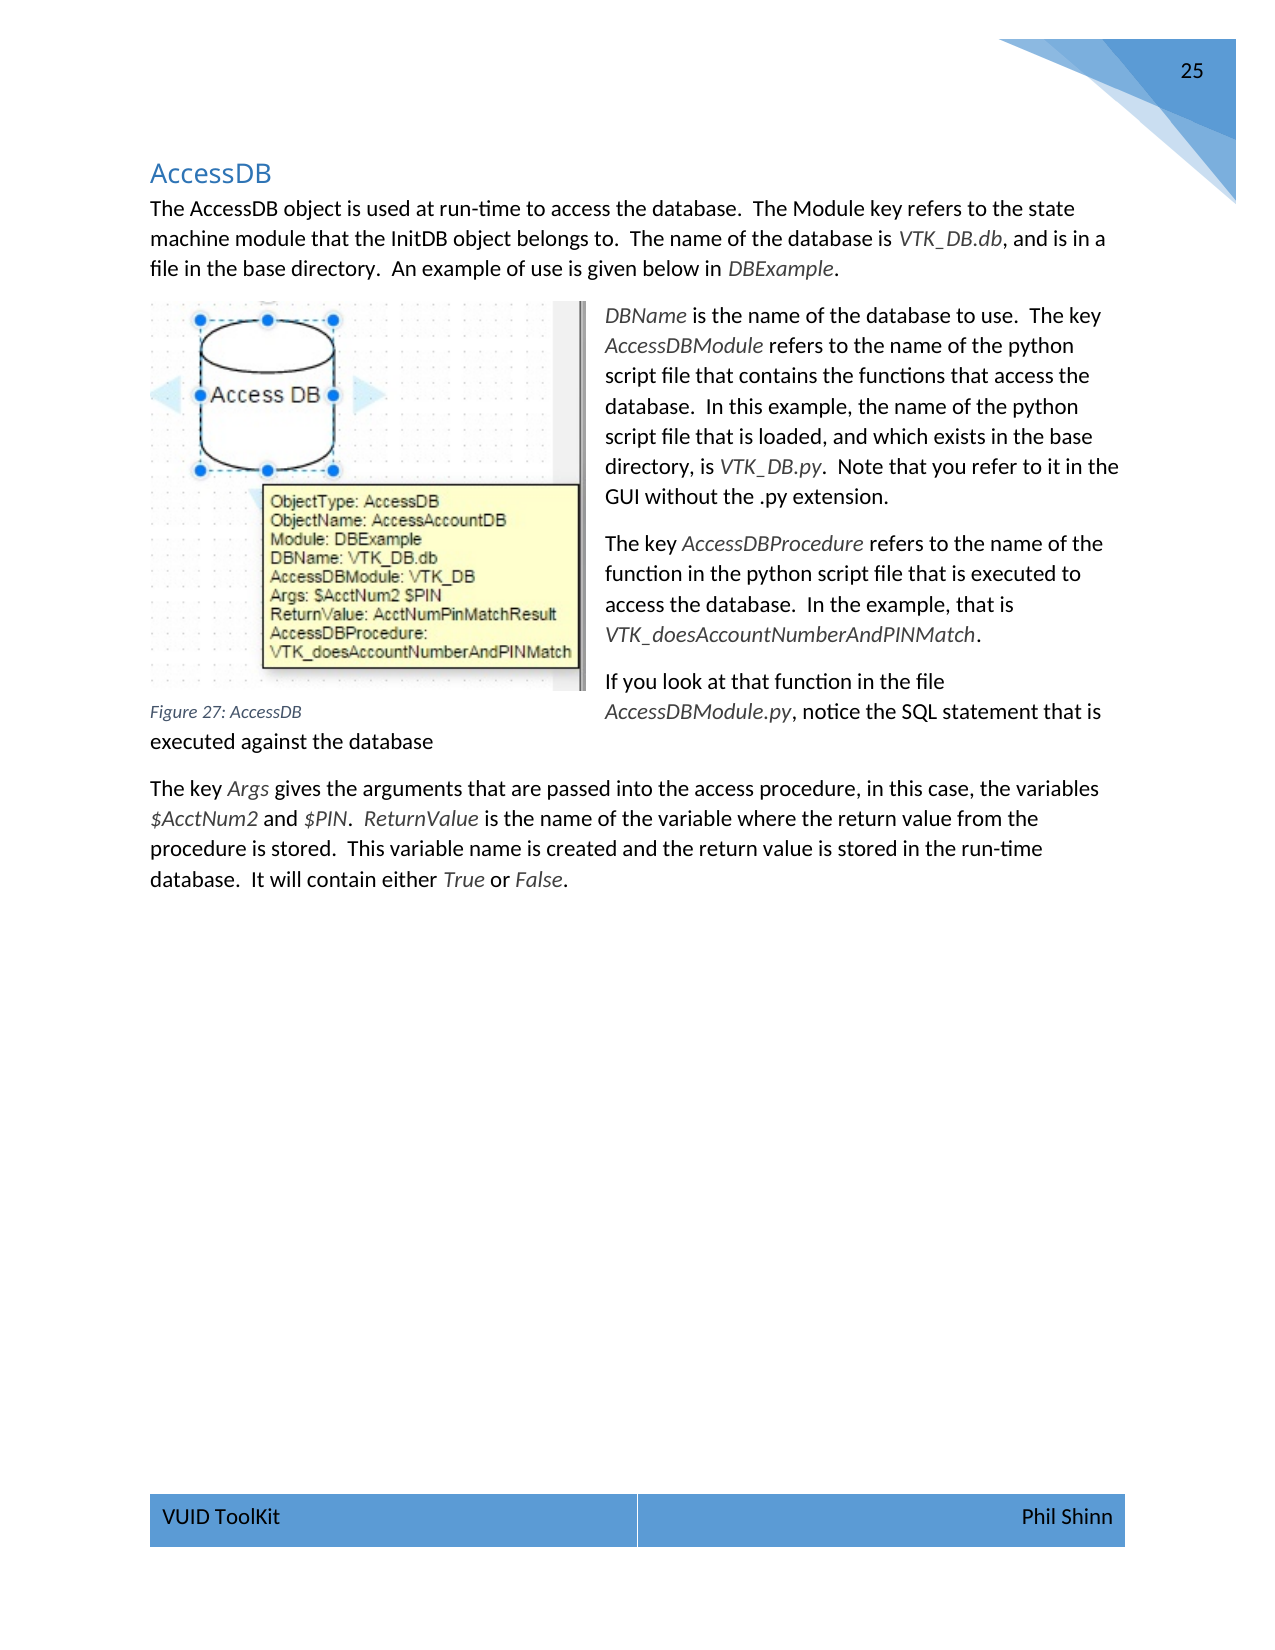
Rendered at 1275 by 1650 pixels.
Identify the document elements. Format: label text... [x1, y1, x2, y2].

subtitle AccessDB [150, 154, 1125, 191]
text The key Args gives the arguments that are passed into the access procedure, in this case, the variables $AcctNum2 and $PIN. ReturnValue is the name of the variable where the return value from the procedure is stored. This variable name is created and the return value is stored in the run-time database. It will contain either True or False. [150, 774, 1125, 893]
picture [150, 301, 586, 691]
text The key AccessDBProcedure refers to the name of the function in the python script file that is executed to access the database. In the example, that is VTK_doesAccountNumberAndPINMatch. [586, 529, 1125, 648]
text The AccessDB object is used at run-time to access the database. The Module key refers to the state machine module that the InitDB object belongs to. The name of the database is VTK_DB.db, and is in a file in the base directory. An example of use is given below in DBExample. [150, 194, 1125, 282]
text If you look at that function in the file AccessDBModule.py, notice the SQL statement that is executed against the database [150, 667, 1125, 755]
picture [997, 39, 1236, 205]
text DBName is the name of the database to use. The key AccessDBModule refers to the name of the python script file that contains the functions that access the database. In this example, the name of the python script file that is loaded, and which exists in the base directory, is VTK_DB.py. Note that you refer to it in the GUI without the .py extension. [586, 301, 1125, 511]
